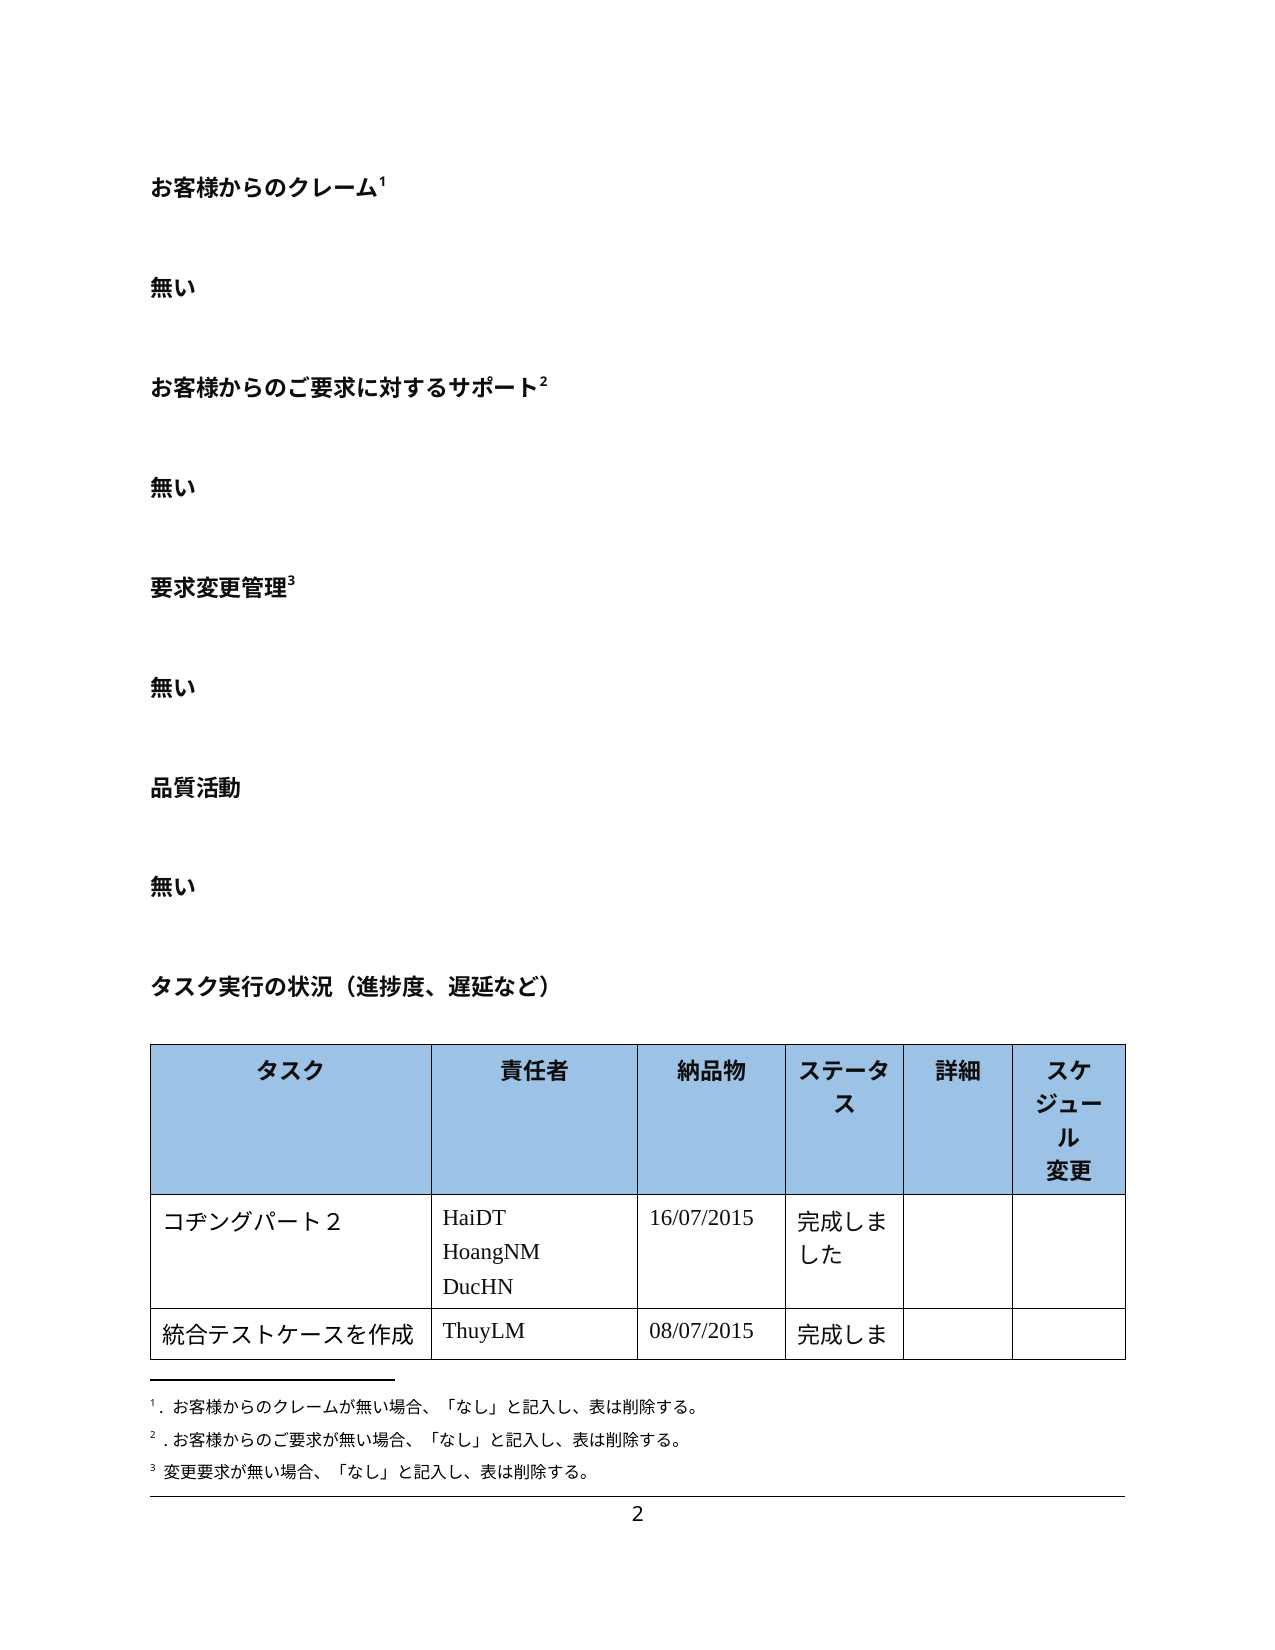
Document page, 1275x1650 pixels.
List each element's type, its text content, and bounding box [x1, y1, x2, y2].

table_cell [904, 1309, 1012, 1359]
table_cell [1013, 1309, 1125, 1359]
subtitle タスク実行の状況（進捗度、遅延など） [150, 969, 1125, 1002]
subtitle 無い [150, 869, 1125, 902]
table_cell 16/07/2015 [638, 1195, 785, 1308]
subtitle お客様からのご要求に対するサポート [150, 370, 1125, 403]
table_header 詳細 [904, 1045, 1012, 1194]
table_cell [904, 1195, 1012, 1308]
table_header スケジュール 変更 [1013, 1045, 1125, 1194]
table_header 責任者 [432, 1045, 637, 1194]
subtitle 無い [150, 270, 1125, 303]
table_header 納品物 [638, 1045, 785, 1194]
table_cell 08/07/2015 [638, 1309, 785, 1359]
table_cell 完成しました [786, 1195, 903, 1308]
table_cell 完成しました [786, 1309, 903, 1359]
table_cell HaiDT HoangNM DucHN [432, 1195, 637, 1308]
table_header ステータス [786, 1045, 903, 1194]
subtitle 品質活動 [150, 769, 1125, 803]
table_cell コヂングパート２ [151, 1195, 431, 1308]
subtitle 無い [150, 470, 1125, 503]
subtitle 無い [150, 669, 1125, 703]
subtitle 要求変更管理 [150, 569, 1125, 603]
table_cell [1013, 1195, 1125, 1308]
table_header タスク [151, 1045, 431, 1194]
table_cell 統合テストケースを作成 [151, 1309, 431, 1359]
subtitle お客様からのクレーム [150, 170, 1125, 203]
table_cell ThuyLM LucPT HieuTM [432, 1309, 637, 1359]
